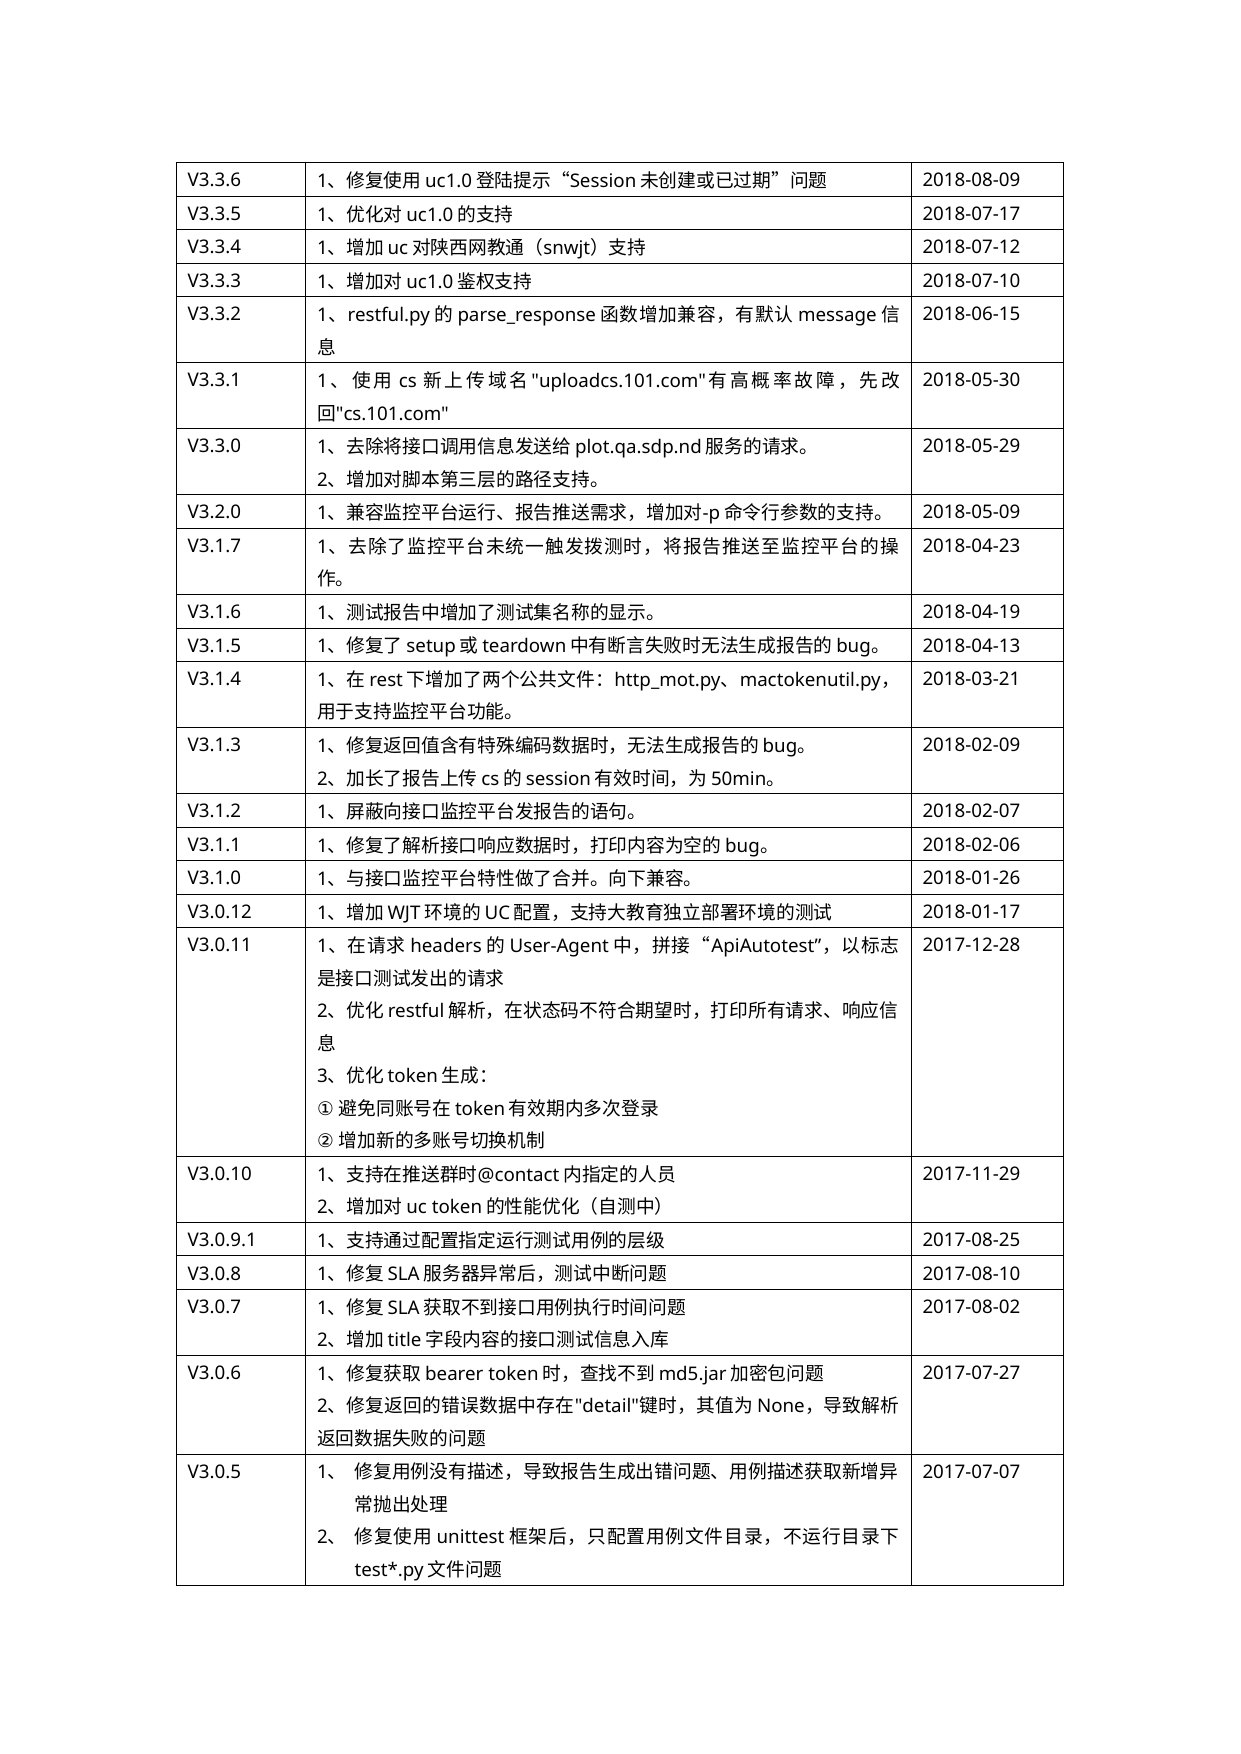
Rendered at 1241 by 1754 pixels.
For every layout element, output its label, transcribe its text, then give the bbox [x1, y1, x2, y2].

table_cell 1、优化对uc1.0的支持 [306, 197, 911, 229]
table_cell 1、修复使用uc1.0登陆提示“Session未创建或已过期”问题 [306, 163, 911, 196]
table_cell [306, 1455, 911, 1584]
table_cell 2017-11-29 [912, 1157, 1063, 1222]
table_cell 1、在rest下增加了两个公共文件：http_mot.py、mactokenutil.py，用于支持监控平台功能。 [306, 662, 911, 727]
table_cell V3.3.5 [177, 197, 305, 229]
table_cell V3.3.0 [177, 429, 305, 494]
table_cell 1、修复SLA服务器异常后，测试中断问题 [306, 1256, 911, 1289]
table_cell 1、屏蔽向接口监控平台发报告的语句。 [306, 794, 911, 827]
table_cell 2018-05-30 [912, 363, 1063, 428]
table_cell V3.3.6 [177, 163, 305, 196]
table_cell 2018-01-26 [912, 861, 1063, 894]
table_cell 1、修复了解析接口响应数据时，打印内容为空的bug。 [306, 828, 911, 860]
table_cell V3.1.7 [177, 529, 305, 594]
table_cell V3.0.5 [177, 1455, 305, 1584]
table_cell 1、支持通过配置指定运行测试用例的层级 [306, 1223, 911, 1255]
table_cell 1、restful.py的parse_response函数增加兼容，有默认message信息 [306, 297, 911, 362]
table_cell 1、去除将接口调用信息发送给plot.qa.sdp.nd服务的请求。 2、增加对脚本第三层的路径支持。 [306, 429, 911, 494]
table_cell V3.0.12 [177, 895, 305, 927]
table_cell 2018-04-19 [912, 595, 1063, 627]
table_cell 2018-02-07 [912, 794, 1063, 827]
table_cell 2017-08-25 [912, 1223, 1063, 1255]
table_cell 1、修复SLA获取不到接口用例执行时间问题 2、增加title字段内容的接口测试信息入库 [306, 1290, 911, 1355]
table_cell 2018-05-09 [912, 495, 1063, 528]
table_cell V3.3.4 [177, 230, 305, 263]
table_cell V3.1.3 [177, 728, 305, 793]
table_cell 1、修复返回值含有特殊编码数据时，无法生成报告的bug。 2、加长了报告上传cs的session有效时间，为50min。 [306, 728, 911, 793]
table_cell 2018-03-21 [912, 662, 1063, 727]
table_cell 2018-08-09 [912, 163, 1063, 196]
table_cell 1、兼容监控平台运行、报告推送需求，增加对-p命令行参数的支持。 [306, 495, 911, 528]
table_cell 2018-06-15 [912, 297, 1063, 362]
table_cell 2018-04-23 [912, 529, 1063, 594]
table_cell 2018-02-09 [912, 728, 1063, 793]
table_cell V3.1.2 [177, 794, 305, 827]
table_cell V3.3.2 [177, 297, 305, 362]
table_cell V3.0.7 [177, 1290, 305, 1355]
table_cell 1、增加对uc1.0鉴权支持 [306, 264, 911, 296]
table_cell 2017-08-02 [912, 1290, 1063, 1355]
table_cell 1、增加uc对陕西网教通（snwjt）支持 [306, 230, 911, 263]
table_cell V3.2.0 [177, 495, 305, 528]
table_cell V3.3.1 [177, 363, 305, 428]
table_cell 1、使用cs新上传域名"uploadcs.101.com"有高概率故障，先改回"cs.101.com" [306, 363, 911, 428]
table_cell 1、修复了setup或teardown中有断言失败时无法生成报告的bug。 [306, 629, 911, 661]
table_cell V3.0.11 [177, 928, 305, 1156]
table_cell 2018-07-10 [912, 264, 1063, 296]
table_cell V3.0.6 [177, 1356, 305, 1453]
table_cell V3.0.10 [177, 1157, 305, 1222]
table_cell V3.1.1 [177, 828, 305, 860]
table_cell 1、与接口监控平台特性做了合并。向下兼容。 [306, 861, 911, 894]
table_cell 1、修复获取bearer token时，查找不到md5.jar加密包问题 2、修复返回的错误数据中存在"detail"键时，其值为None，导致解析返回数据失败的问题 [306, 1356, 911, 1453]
table_cell 2017-08-10 [912, 1256, 1063, 1289]
table_cell 2017-07-27 [912, 1356, 1063, 1453]
table_cell 2018-04-13 [912, 629, 1063, 661]
table_cell V3.1.6 [177, 595, 305, 627]
table_cell V3.1.5 [177, 629, 305, 661]
table_cell 2018-07-12 [912, 230, 1063, 263]
table_cell 2017-12-28 [912, 928, 1063, 1156]
table_cell 1、去除了监控平台未统一触发拨测时，将报告推送至监控平台的操作。 [306, 529, 911, 594]
table_cell 1、支持在推送群时@contact内指定的人员 2、增加对uc token的性能优化（自测中） [306, 1157, 911, 1222]
table_cell V3.0.9.1 [177, 1223, 305, 1255]
table_cell 2018-07-17 [912, 197, 1063, 229]
table_cell 2017-07-07 [912, 1455, 1063, 1584]
table_cell 1、测试报告中增加了测试集名称的显示。 [306, 595, 911, 627]
table_cell 1、在请求headers的User-Agent中，拼接“ApiAutotest”，以标志是接口测试发出的请求 2、优化restful解析，在状态码不符合期望时，打印所有请求、响应信息 3、优化token生成： ① 避免同账号在token有效期内多次登录 ② 增加新的多账号切换机制 [306, 928, 911, 1156]
table_cell 2018-01-17 [912, 895, 1063, 927]
table_cell V3.0.8 [177, 1256, 305, 1289]
table_cell V3.1.4 [177, 662, 305, 727]
table_cell 2018-02-06 [912, 828, 1063, 860]
table_cell V3.3.3 [177, 264, 305, 296]
table_cell 1、增加WJT环境的UC配置，支持大教育独立部署环境的测试 [306, 895, 911, 927]
table_cell V3.1.0 [177, 861, 305, 894]
table_cell 2018-05-29 [912, 429, 1063, 494]
